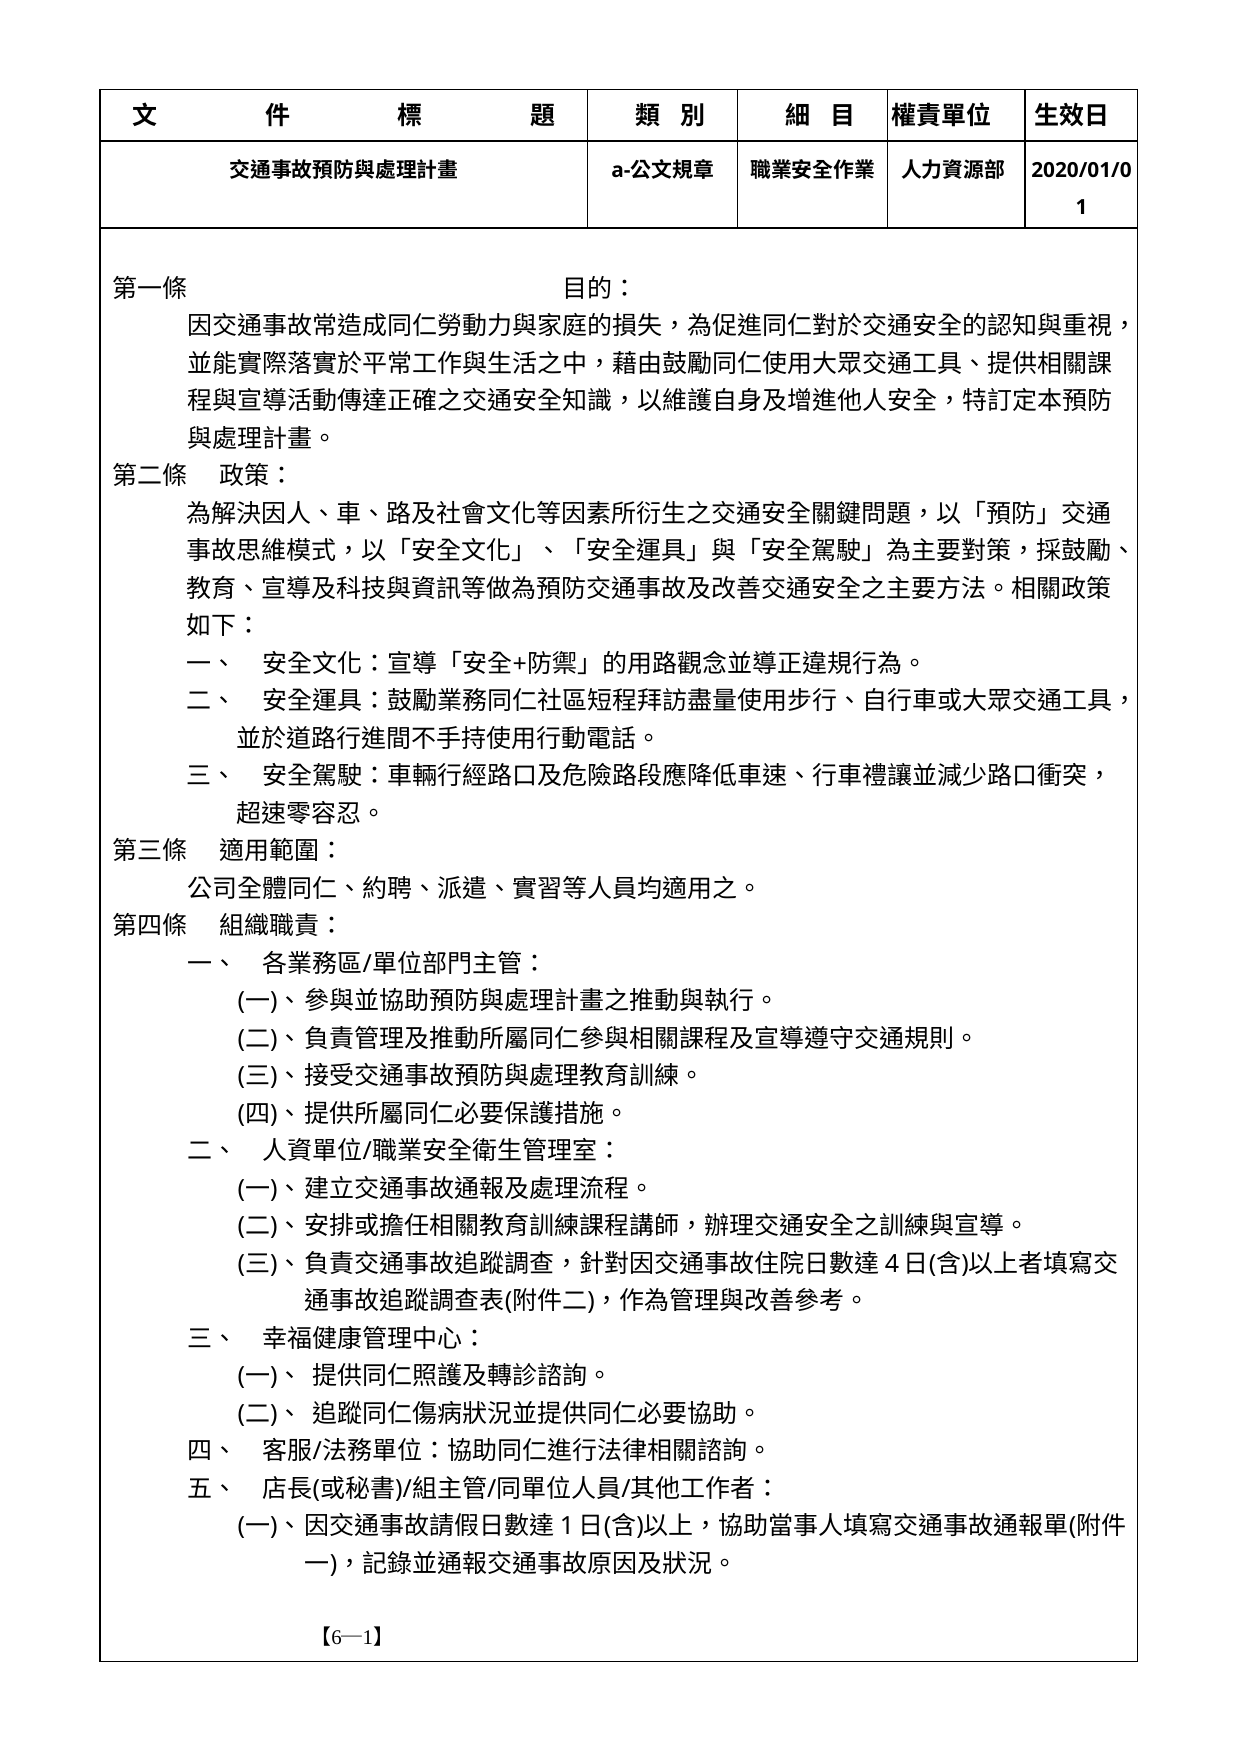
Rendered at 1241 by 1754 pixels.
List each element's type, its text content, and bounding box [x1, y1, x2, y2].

list 建立交通事故通報及處理流程。 [237, 1167, 1128, 1204]
list 適用範圍： [112, 829, 1128, 867]
list 安全文化：宣導「安全+防禦」的用路觀念並導正違規行為。 [186, 642, 1128, 679]
text 為解決因人、車、路及社會文化等因素所衍生之交通安全關鍵問題，以「預防」交通事故思維模式，以「安全文化」、「安全運具」與「安全駕駛」為主要對策，採鼓勵、教育、宣導及科技與資訊等做為預防交通事故及改善交通安全之主要方法。相關政策如下： [186, 492, 1128, 642]
list 政策： [112, 454, 1128, 492]
list 因交通事故請假日數達1日(含)以上，協助當事人填寫交通事故通報單(附件一)，記錄並通報交通事故原因及狀況。 [237, 1504, 1128, 1579]
list 店長(或秘書)/組主管/同單位人員/其他工作者： [187, 1467, 1128, 1504]
list 追蹤同仁傷病狀況並提供同仁必要協助。 [237, 1392, 1128, 1429]
list 負責管理及推動所屬同仁參與相關課程及宣導遵守交通規則。 [237, 1017, 1128, 1054]
list 目的： [112, 267, 1128, 304]
list 負責交通事故追蹤調查，針對因交通事故住院日數達4日(含)以上者填寫交通事故追蹤調查表(附件二)，作為管理與改善參考。 [237, 1242, 1128, 1317]
list 提供所屬同仁必要保護措施。 [237, 1092, 1128, 1129]
list 接受交通事故預防與處理教育訓練。 [237, 1054, 1128, 1092]
list 各業務區/單位部門主管： [187, 942, 1128, 979]
list 幸福健康管理中心： [187, 1317, 1128, 1354]
list 參與並協助預防與處理計畫之推動與執行。 [237, 979, 1128, 1017]
list 因交通事故常造成同仁勞動力與家庭的損失，為促進同仁對於交通安全的認知與重視，並能實際落實於平常工作與生活之中，藉由鼓勵同仁使用大眾交通工具、提供相關課程與宣導活動傳達正確之交通安全知識，以維護自身及增進他人安全，特訂定本預防與處理計畫。 [187, 304, 1128, 454]
list 安全運具：鼓勵業務同仁社區短程拜訪盡量使用步行、自行車或大眾交通工具，並於道路行進間不手持使用行動電話。 [186, 679, 1128, 754]
list 客服/法務單位：協助同仁進行法律相關諮詢。 [187, 1429, 1128, 1467]
list 安全駕駛：車輛行經路口及危險路段應降低車速、行車禮讓並減少路口衝突，超速零容忍。 [186, 754, 1128, 829]
list 公司全體同仁、約聘、派遣、實習等人員均適用之。 [187, 867, 1128, 904]
list 安排或擔任相關教育訓練課程講師，辦理交通安全之訓練與宣導。 [237, 1204, 1128, 1242]
list 人資單位/職業安全衛生管理室： [187, 1129, 1128, 1167]
list 提供同仁照護及轉診諮詢。 [237, 1354, 1128, 1392]
list 組織職責： [112, 904, 1128, 942]
